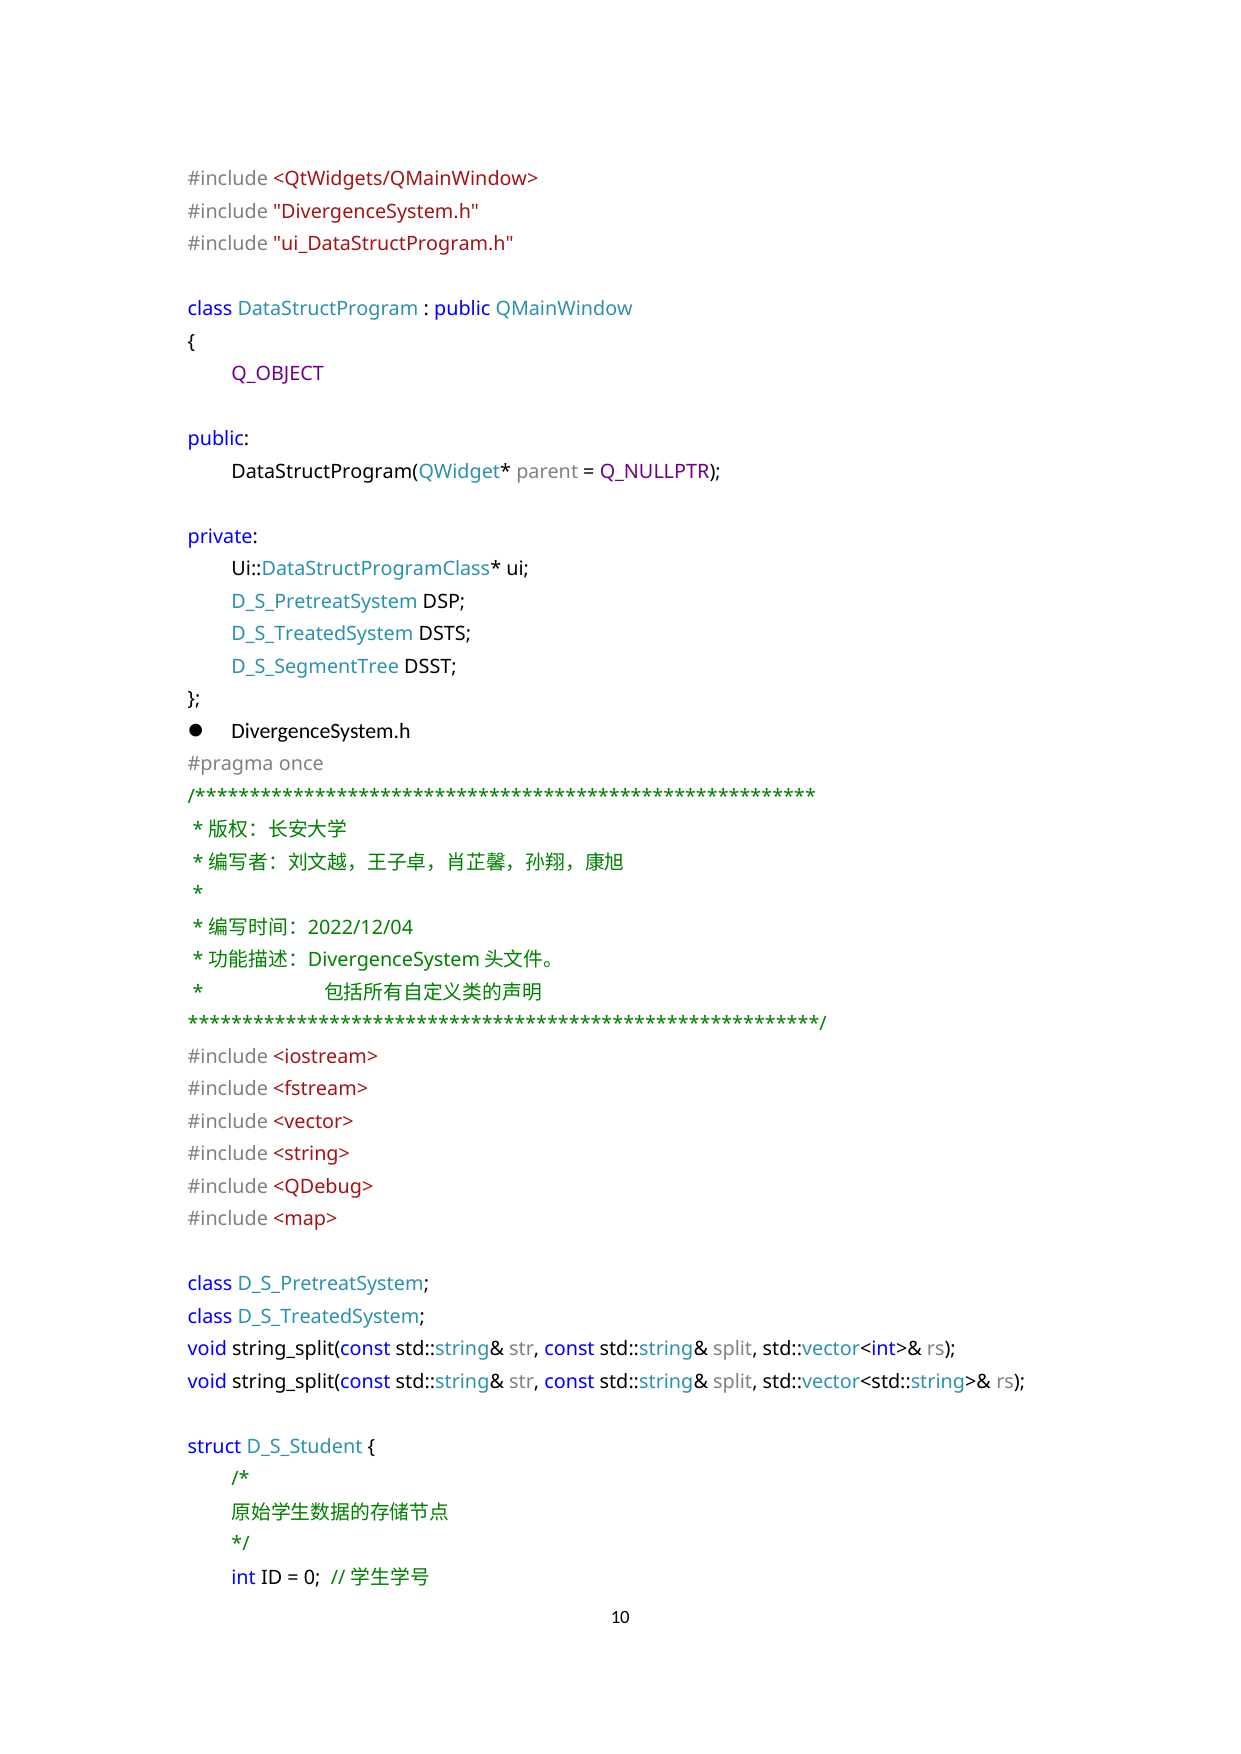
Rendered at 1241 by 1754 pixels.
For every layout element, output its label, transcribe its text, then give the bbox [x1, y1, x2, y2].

text class D_S_TreatedSystem; [187, 1299, 1053, 1332]
text Q_OBJECT [187, 357, 1053, 389]
text Ui::DataStructProgramClass* ui; [187, 552, 1053, 584]
text #include <string> [187, 1137, 1053, 1169]
text { [187, 324, 1053, 357]
text #include "ui_DataStructProgram.h" [187, 227, 1053, 259]
text #include <vector> [187, 1104, 1053, 1137]
text #include <map> [187, 1202, 1053, 1234]
text class D_S_PretreatSystem; [187, 1267, 1053, 1299]
text /********************************************************* [187, 779, 1053, 812]
text #include <fstream> [187, 1072, 1053, 1104]
text #include <iostream> [187, 1039, 1053, 1072]
text }; [187, 682, 1053, 714]
text 原始学生数据的存储节点 [187, 1494, 1053, 1527]
text #include <QDebug> [187, 1169, 1053, 1202]
text * 版权：长安大学 [187, 812, 1053, 844]
text **********************************************************/ [187, 1007, 1053, 1039]
text #include <QtWidgets/QMainWindow> [187, 162, 1053, 194]
text * 功能描述：DivergenceSystem头文件。 [187, 942, 1053, 974]
text struct D_S_Student { [187, 1429, 1053, 1462]
text * 编写者：刘文越，王子卓，肖芷馨，孙翔，康旭 [187, 844, 1053, 877]
text void string_split(const std::string& str, const std::string& split, std::vector<int>& rs); [187, 1332, 1053, 1364]
text private: [187, 519, 1053, 552]
text /* [187, 1462, 1053, 1494]
text D_S_PretreatSystem DSP; [187, 584, 1053, 617]
text #pragma once [187, 747, 1053, 779]
text int ID = 0; // 学生学号 [187, 1559, 1053, 1592]
text public: [187, 422, 1053, 454]
text class DataStructProgram : public QMainWindow [187, 292, 1053, 324]
text DataStructProgram(QWidget* parent = Q_NULLPTR); [187, 454, 1053, 487]
text D_S_TreatedSystem DSTS; [187, 617, 1053, 649]
text * [187, 877, 1053, 909]
text */ [187, 1527, 1053, 1559]
text void string_split(const std::string& str, const std::string& split, std::vector<std::string>& rs); [187, 1364, 1053, 1397]
text D_S_SegmentTree DSST; [187, 649, 1053, 682]
text * 包括所有自定义类的声明 [187, 974, 1053, 1007]
text * 编写时间：2022/12/04 [187, 909, 1053, 942]
text #include "DivergenceSystem.h" [187, 194, 1053, 227]
list DivergenceSystem.h [187, 714, 1053, 747]
